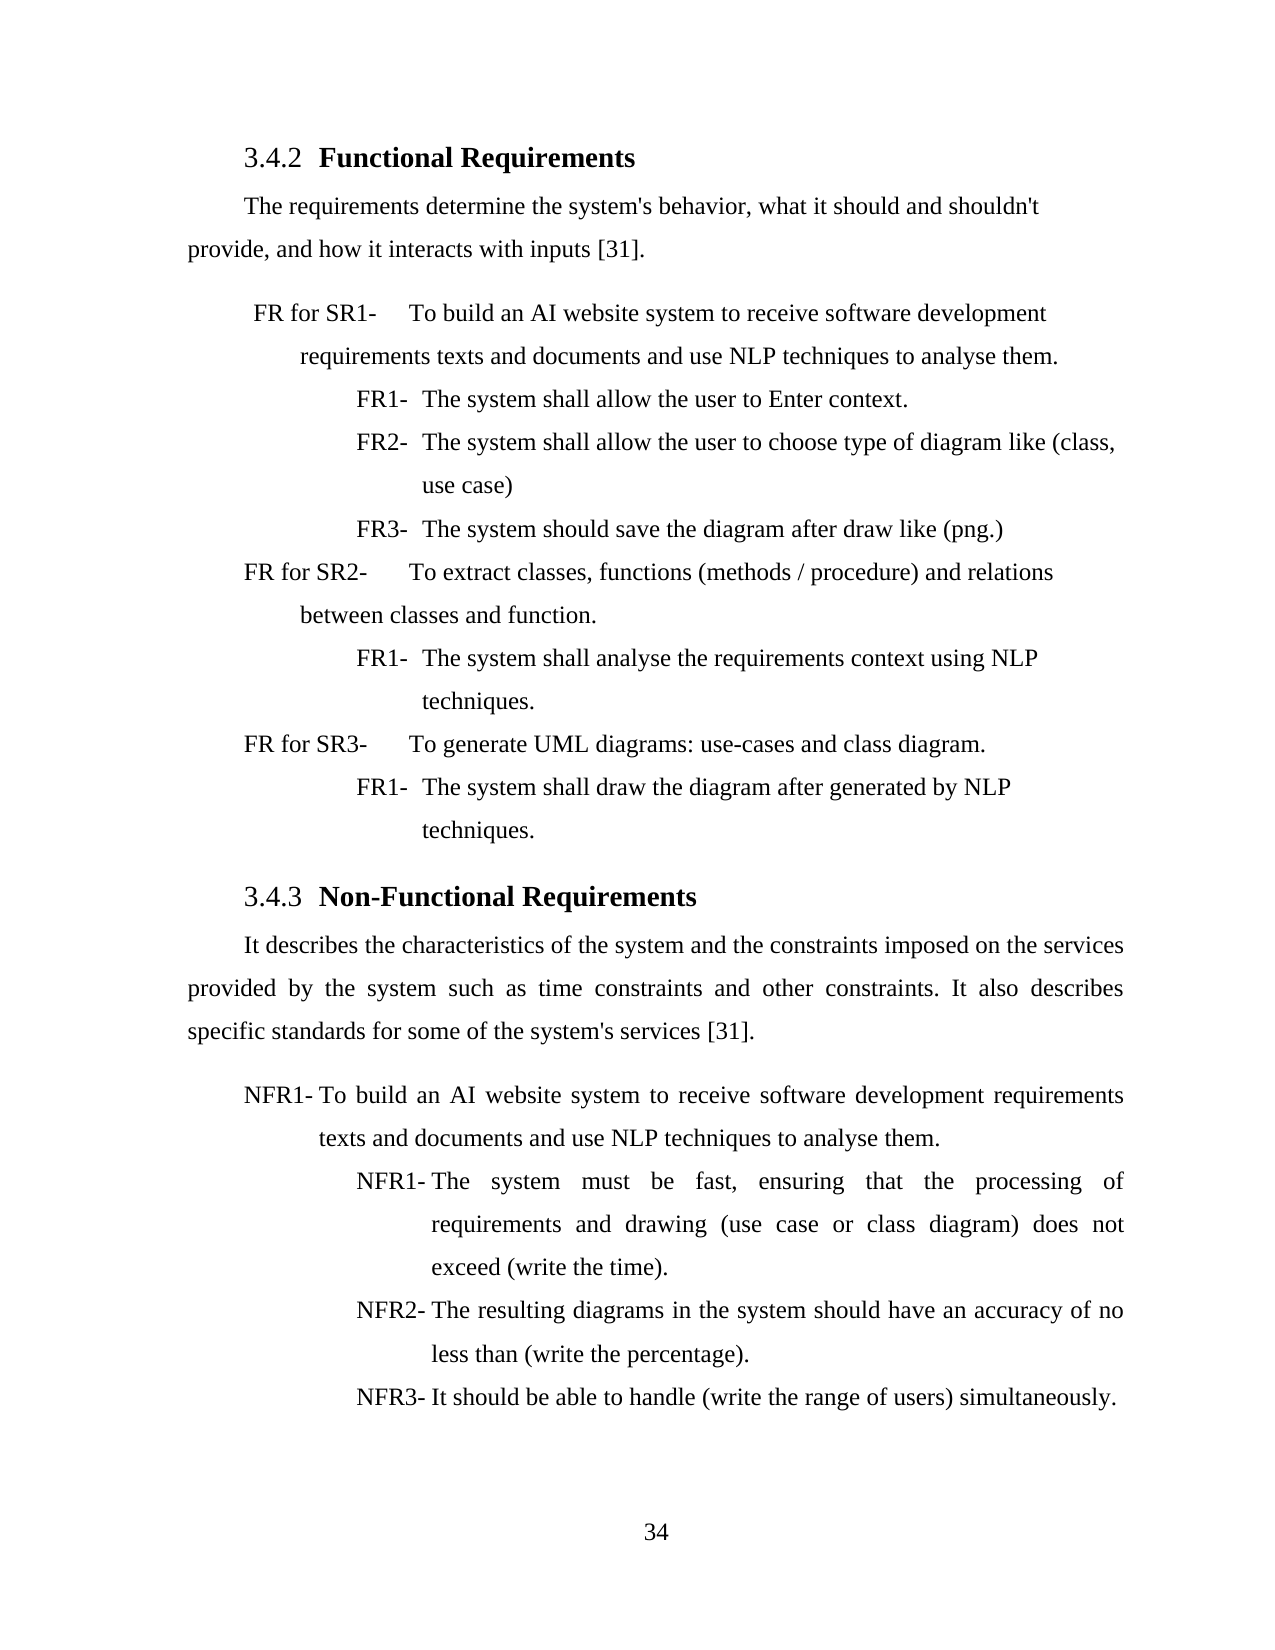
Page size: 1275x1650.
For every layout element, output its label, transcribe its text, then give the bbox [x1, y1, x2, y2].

text The requirements determine the system's behavior, what it should and shouldn't provide, and how it interacts with inputs. [187, 191, 1125, 263]
list It should be able to handle (write the range of users) simultaneously. [356, 1382, 1125, 1411]
list The system shall allow the user to Enter context. [356, 384, 1125, 413]
subtitle Non-Functional Requirements [244, 879, 1125, 913]
text It describes the characteristics of the system and the constraints imposed on the services provided by the system such as time constraints and other constraints. It also describes specific standards for some of the system's services. [187, 930, 1125, 1045]
list To build an AI website system to receive software development requirements texts and documents and use NLP techniques to analyse them. [253, 298, 1125, 370]
subtitle Functional Requirements [244, 141, 1125, 174]
list The system shall analyse the requirements context using NLP techniques. [356, 643, 1125, 715]
list The system shall allow the user to choose type of diagram like (class, use case) [356, 427, 1125, 499]
list To build an AI website system to receive software development requirements texts and documents and use NLP techniques to analyse them. [244, 1080, 1125, 1152]
list The resulting diagrams in the system should have an accuracy of no less than (write the percentage). [356, 1296, 1125, 1367]
list The system should save the diagram after draw like (png.) [356, 514, 1125, 542]
list The system must be fast, ensuring that the processing of requirements and drawing (use case or class diagram) does not exceed (write the time). [356, 1166, 1125, 1281]
list To generate UML diagrams: use-cases and class diagram. [244, 729, 1125, 758]
list To extract classes, functions (methods / procedure) and relations between classes and function. [244, 557, 1125, 629]
list The system shall draw the diagram after generated by NLP techniques. [356, 772, 1125, 844]
